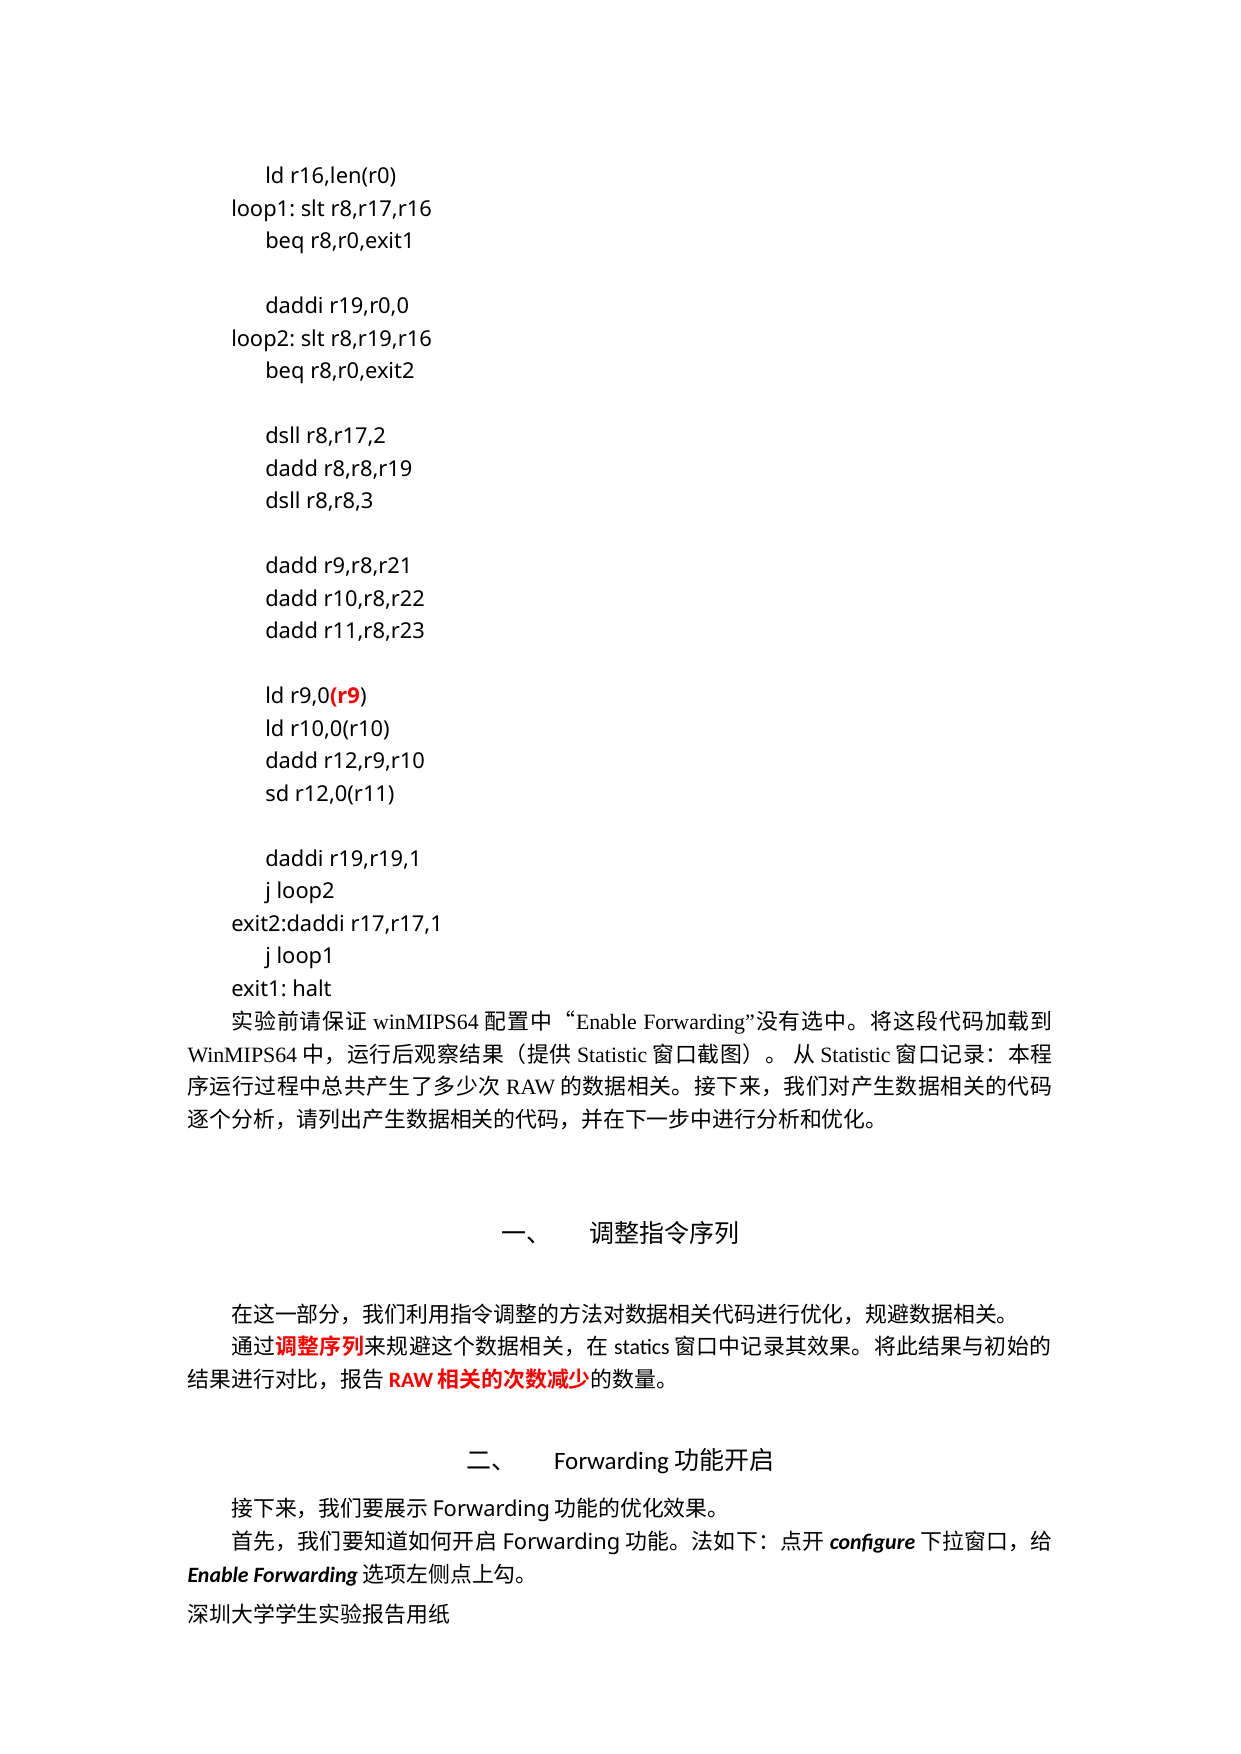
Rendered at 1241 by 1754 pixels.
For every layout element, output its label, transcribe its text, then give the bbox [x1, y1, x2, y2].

text exit2:daddi r17,r17,1 [187, 906, 1053, 939]
text daddi r19,r0,0 [187, 289, 1053, 321]
list Forwarding功能开启 [187, 1426, 1053, 1491]
text 实验前请保证winMIPS64配置中“Enable Forwarding”没有选中。将这段代码加载到WinMIPS64中，运行后观察结果（提供Statistic窗口截图）。 从Statistic窗口记录：本程序运行过程中总共产生了多少次RAW的数据相关。接下来，我们对产生数据相关的代码逐个分析，请列出产生数据相关的代码，并在下一步中进行分析和优化。 [187, 1004, 1053, 1134]
text ld r10,0(r10) [187, 711, 1053, 744]
text beq r8,r0,exit1 [187, 224, 1053, 256]
list 调整指令序列 [187, 1199, 1053, 1264]
text dadd r12,r9,r10 [187, 744, 1053, 776]
text sd r12,0(r11) [187, 776, 1053, 809]
text 通过调整序列来规避这个数据相关，在statics窗口中记录其效果。将此结果与初始的结果进行对比，报告RAW相关的次数减少的数量。 [187, 1329, 1053, 1394]
text j loop2 [187, 874, 1053, 906]
text dadd r9,r8,r21 [187, 549, 1053, 581]
text dadd r10,r8,r22 [187, 581, 1053, 614]
text loop1: slt r8,r17,r16 [187, 191, 1053, 224]
text loop2: slt r8,r19,r16 [187, 321, 1053, 354]
text daddi r19,r19,1 [187, 841, 1053, 874]
text dsll r8,r17,2 [187, 419, 1053, 451]
text ld r9,0(r9) [187, 679, 1053, 711]
text dadd r8,r8,r19 [187, 451, 1053, 484]
text ld r16,len(r0) [187, 159, 1053, 191]
text beq r8,r0,exit2 [187, 354, 1053, 386]
text dsll r8,r8,3 [187, 484, 1053, 516]
text exit1: halt [187, 971, 1053, 1004]
text 接下来，我们要展示Forwarding功能的优化效果。 [187, 1491, 1053, 1524]
text j loop1 [187, 939, 1053, 971]
text dadd r11,r8,r23 [187, 614, 1053, 646]
text 首先，我们要知道如何开启Forwarding功能。法如下：点开configure下拉窗口，给Enable Forwarding选项左侧点上勾。 [187, 1524, 1053, 1589]
text 在这一部分，我们利用指令调整的方法对数据相关代码进行优化，规避数据相关。 [187, 1296, 1053, 1329]
